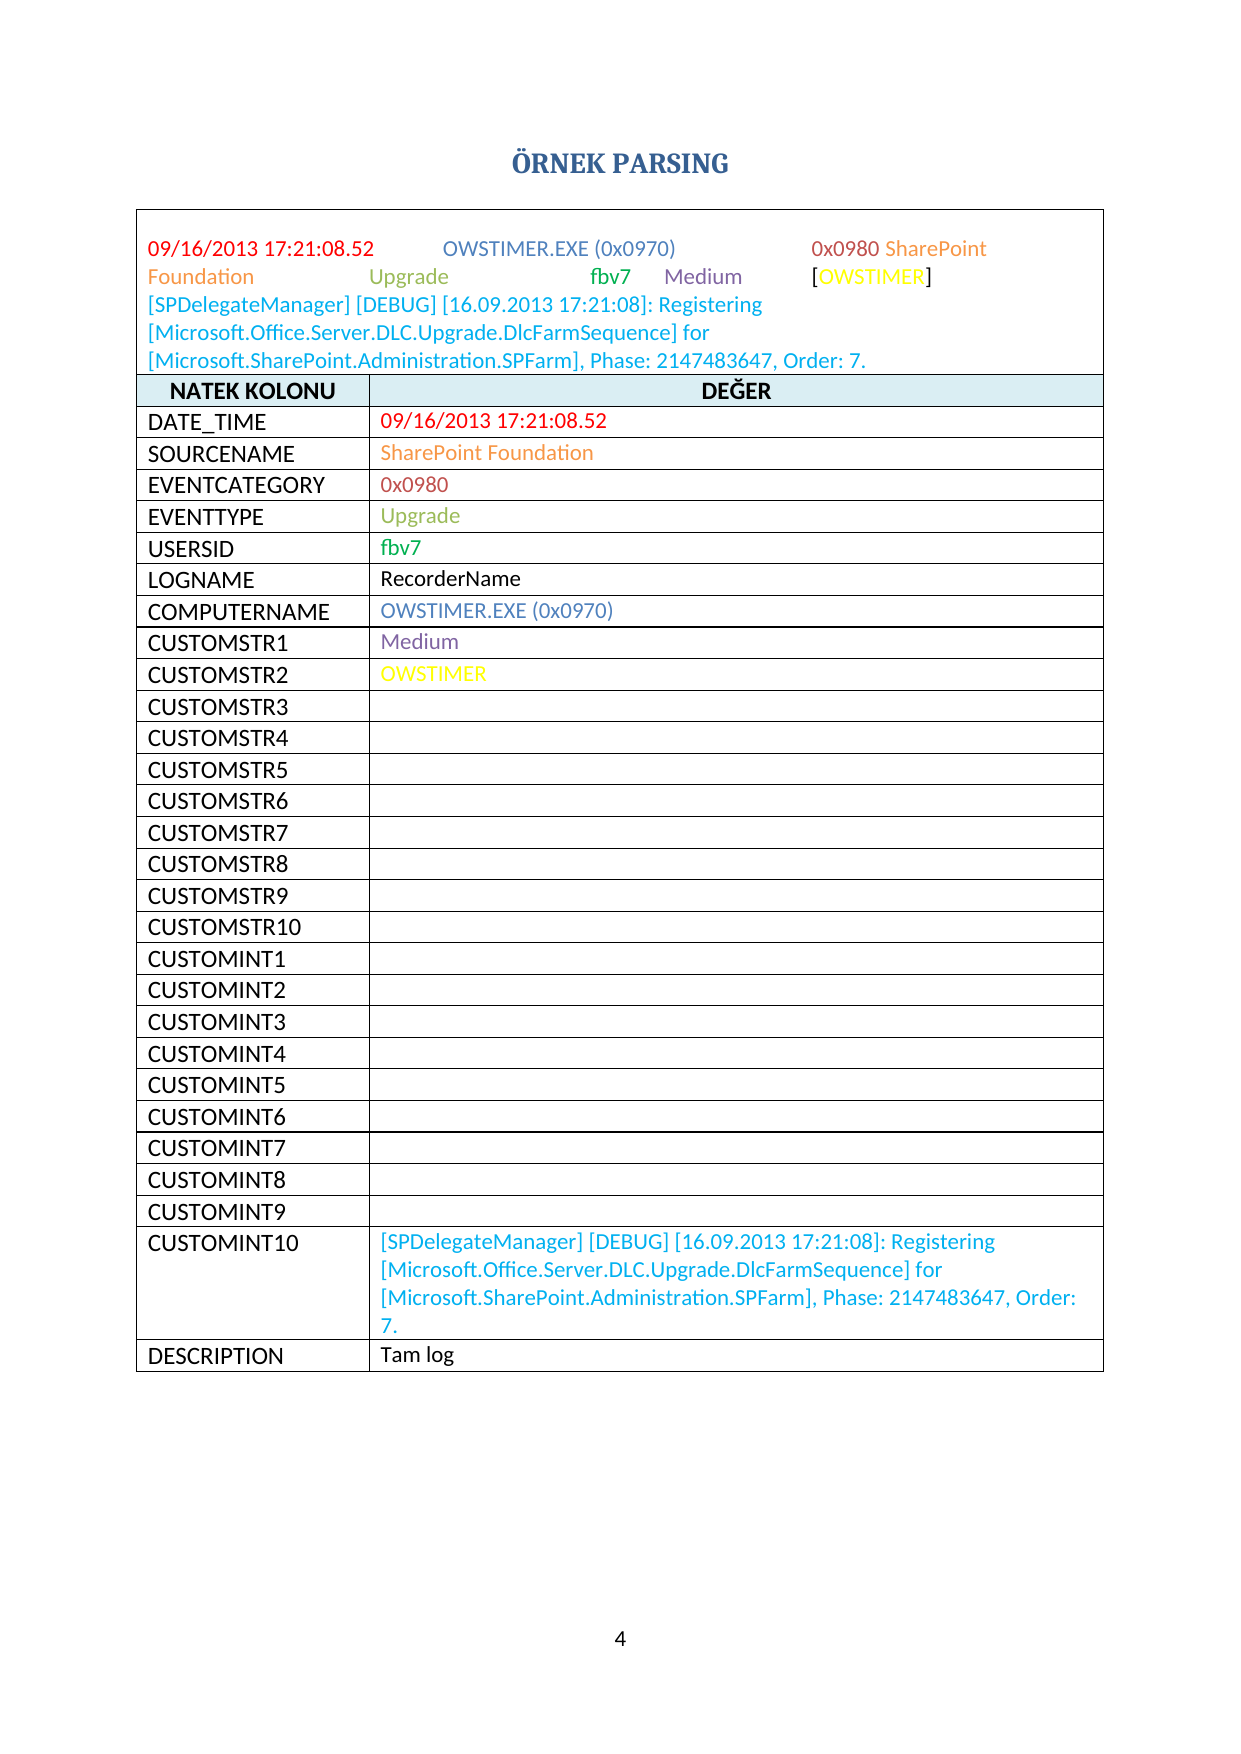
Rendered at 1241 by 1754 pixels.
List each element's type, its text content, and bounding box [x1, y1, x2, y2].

table_cell [370, 1101, 1103, 1131]
table_cell OWSTIMER [370, 659, 1103, 689]
table_cell 0x0980 [370, 470, 1103, 500]
table_cell CUSTOMSTR10 [137, 912, 369, 942]
table_cell [370, 1196, 1103, 1226]
table_cell CUSTOMINT5 [137, 1069, 369, 1100]
table_cell CUSTOMSTR8 [137, 849, 369, 879]
table_cell [370, 1006, 1103, 1037]
table_cell CUSTOMSTR2 [137, 659, 369, 689]
table_header 09/16/2013 17:21:08.52 OWSTIMER.EXE (0x0970) 0x0980 SharePoint Foundation Upgrade fbv7 Medium [OWSTIMER] [SPDelegateManager] [DEBUG] [16.09.2013 17:21:08]: Registering [Microsoft.Office.Server.DLC.Upgrade.DlcFarmSequence] for [Microsoft.SharePoint.Administration.SPFarm], Phase: 2147483647, Order: 7. [137, 210, 1103, 374]
table_cell [370, 975, 1103, 1005]
table_cell CUSTOMINT8 [137, 1164, 369, 1194]
table_cell RecorderName [370, 564, 1103, 595]
table_cell [370, 943, 1103, 974]
table_cell CUSTOMSTR9 [137, 880, 369, 911]
table_cell [370, 1164, 1103, 1194]
table_cell CUSTOMSTR3 [137, 691, 369, 721]
table_cell DATE_TIME [137, 407, 369, 437]
table_cell SOURCENAME [137, 438, 369, 469]
table_cell 09/16/2013 17:21:08.52 [370, 407, 1103, 437]
table_cell [370, 849, 1103, 879]
table_cell CUSTOMSTR6 [137, 785, 369, 816]
table_cell CUSTOMINT9 [137, 1196, 369, 1226]
table_cell EVENTCATEGORY [137, 470, 369, 500]
table_cell CUSTOMINT2 [137, 975, 369, 1005]
table_cell CUSTOMSTR5 [137, 754, 369, 784]
table_cell [370, 1038, 1103, 1068]
table_cell LOGNAME [137, 564, 369, 595]
subtitle ÖRNEK PARSING [148, 148, 1093, 181]
table_cell [370, 691, 1103, 721]
table_cell [370, 1133, 1103, 1163]
table_cell OWSTIMER.EXE (0x0970) [370, 596, 1103, 626]
table_cell CUSTOMINT3 [137, 1006, 369, 1037]
table_cell [370, 1069, 1103, 1100]
table_cell EVENTTYPE [137, 501, 369, 532]
table_cell DESCRIPTION [137, 1340, 369, 1371]
table_cell [370, 880, 1103, 911]
table_cell Medium [370, 628, 1103, 658]
table_cell CUSTOMINT4 [137, 1038, 369, 1068]
table_cell Upgrade [370, 501, 1103, 532]
table_cell fbv7 [370, 533, 1103, 563]
table_cell COMPUTERNAME [137, 596, 369, 626]
table_cell [370, 817, 1103, 847]
table_cell CUSTOMINT10 [137, 1227, 369, 1339]
table_cell [SPDelegateManager] [DEBUG] [16.09.2013 17:21:08]: Registering [Microsoft.Office.Server.DLC.Upgrade.DlcFarmSequence] for [Microsoft.SharePoint.Administration.SPFarm], Phase: 2147483647, Order: 7. [370, 1227, 1103, 1339]
table_cell DEĞER [370, 375, 1103, 406]
table_cell CUSTOMINT6 [137, 1101, 369, 1131]
table_cell [370, 912, 1103, 942]
table_cell CUSTOMINT7 [137, 1133, 369, 1163]
table_cell CUSTOMINT1 [137, 943, 369, 974]
table_cell Tam log [370, 1340, 1103, 1371]
table_cell CUSTOMSTR7 [137, 817, 369, 847]
table_cell [370, 785, 1103, 816]
table_cell [370, 754, 1103, 784]
table_cell [370, 722, 1103, 753]
table_cell CUSTOMSTR1 [137, 628, 369, 658]
table_cell SharePoint Foundation [370, 438, 1103, 469]
table_cell NATEK KOLONU [137, 375, 369, 406]
table_cell USERSID [137, 533, 369, 563]
table_cell CUSTOMSTR4 [137, 722, 369, 753]
